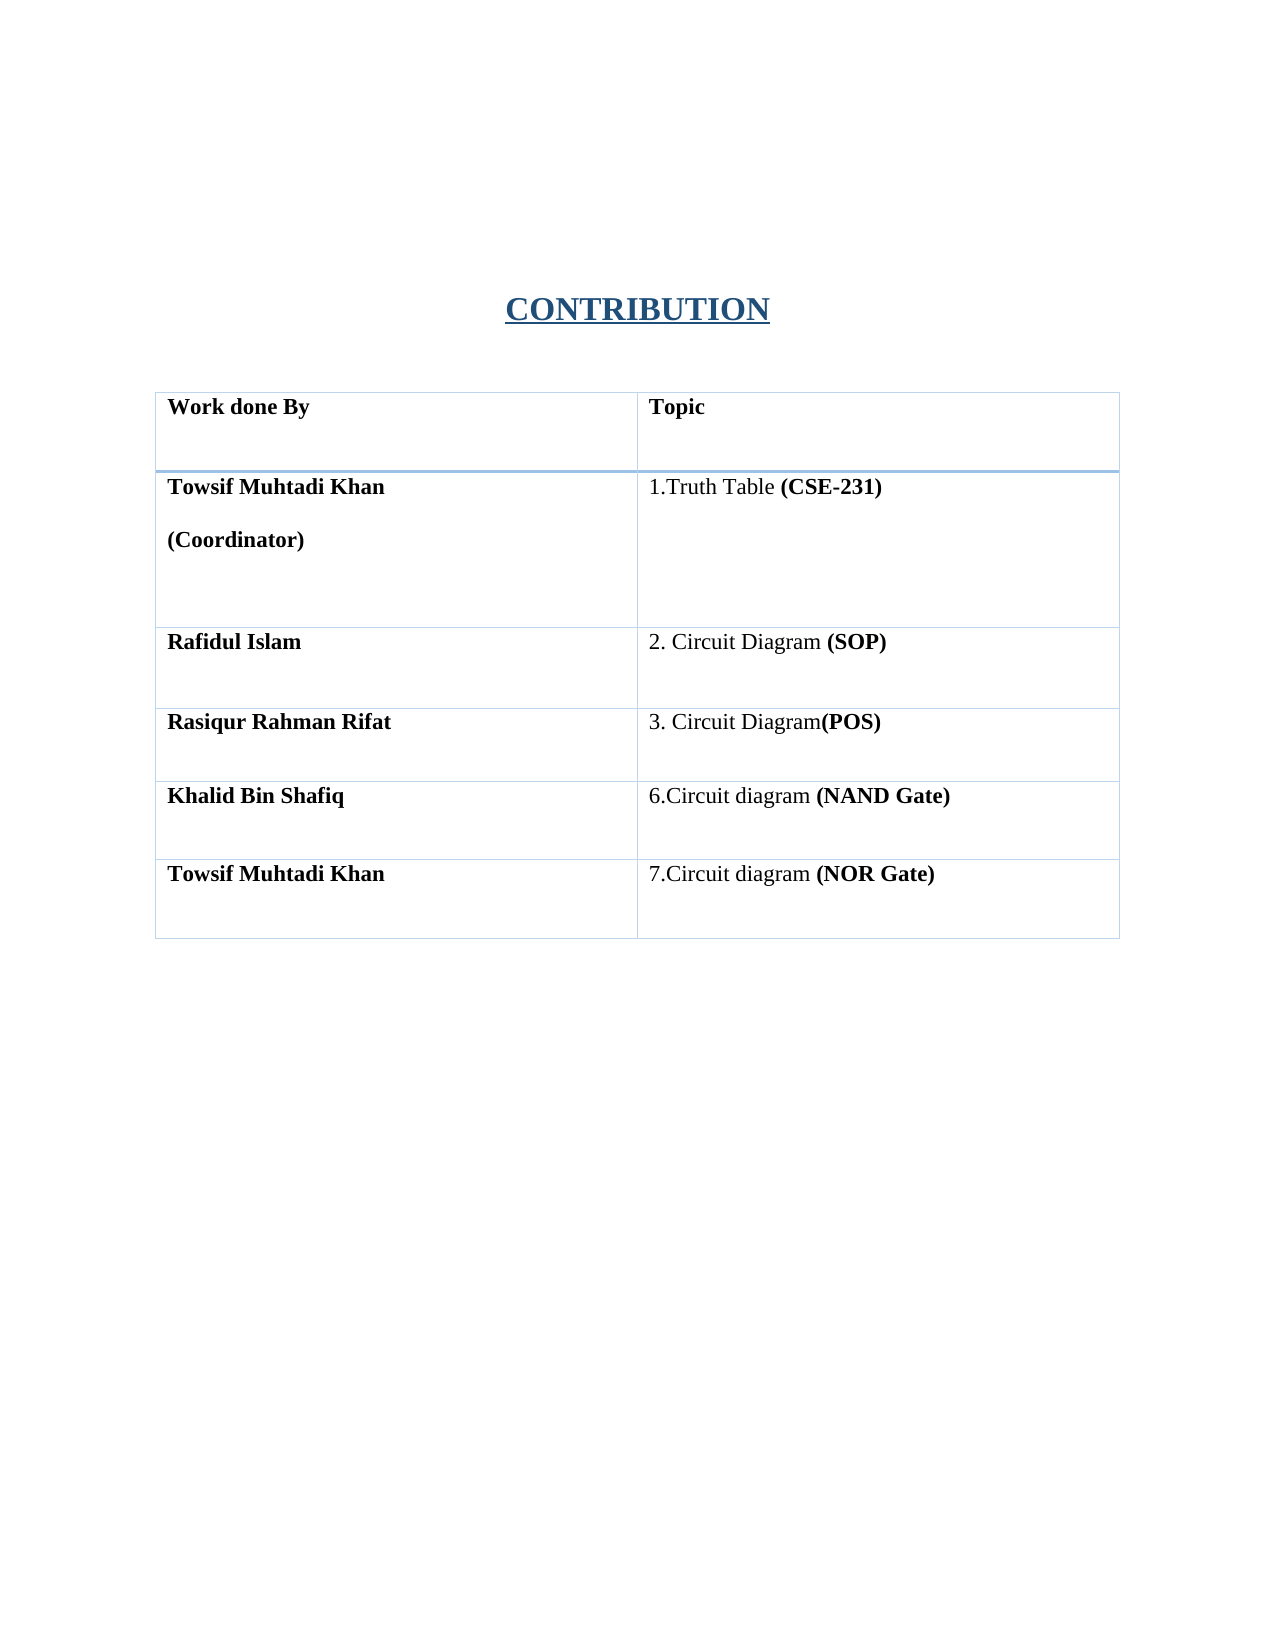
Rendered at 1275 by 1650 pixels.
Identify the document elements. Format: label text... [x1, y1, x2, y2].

table_cell 2. Circuit Diagram (SOP) [638, 628, 1119, 707]
table_cell Towsif Muhtadi Khan (Coordinator) [156, 473, 637, 627]
table_cell 7.Circuit diagram (NOR Gate) [638, 860, 1119, 938]
table_cell Rasiqur Rahman Rifat [156, 709, 637, 781]
text CONTRIBUTION [150, 289, 1125, 327]
table_cell 1.Truth Table (CSE-231) [638, 473, 1119, 627]
table_cell 6.Circuit diagram (NAND Gate) [638, 782, 1119, 859]
table_cell Khalid Bin Shafiq [156, 782, 637, 859]
table_header Work done By [156, 393, 637, 470]
table_cell Towsif Muhtadi Khan [156, 860, 637, 938]
table_cell 3. Circuit Diagram(POS) [638, 709, 1119, 781]
table_header Topic [638, 393, 1119, 470]
table_cell Rafidul Islam [156, 628, 637, 707]
